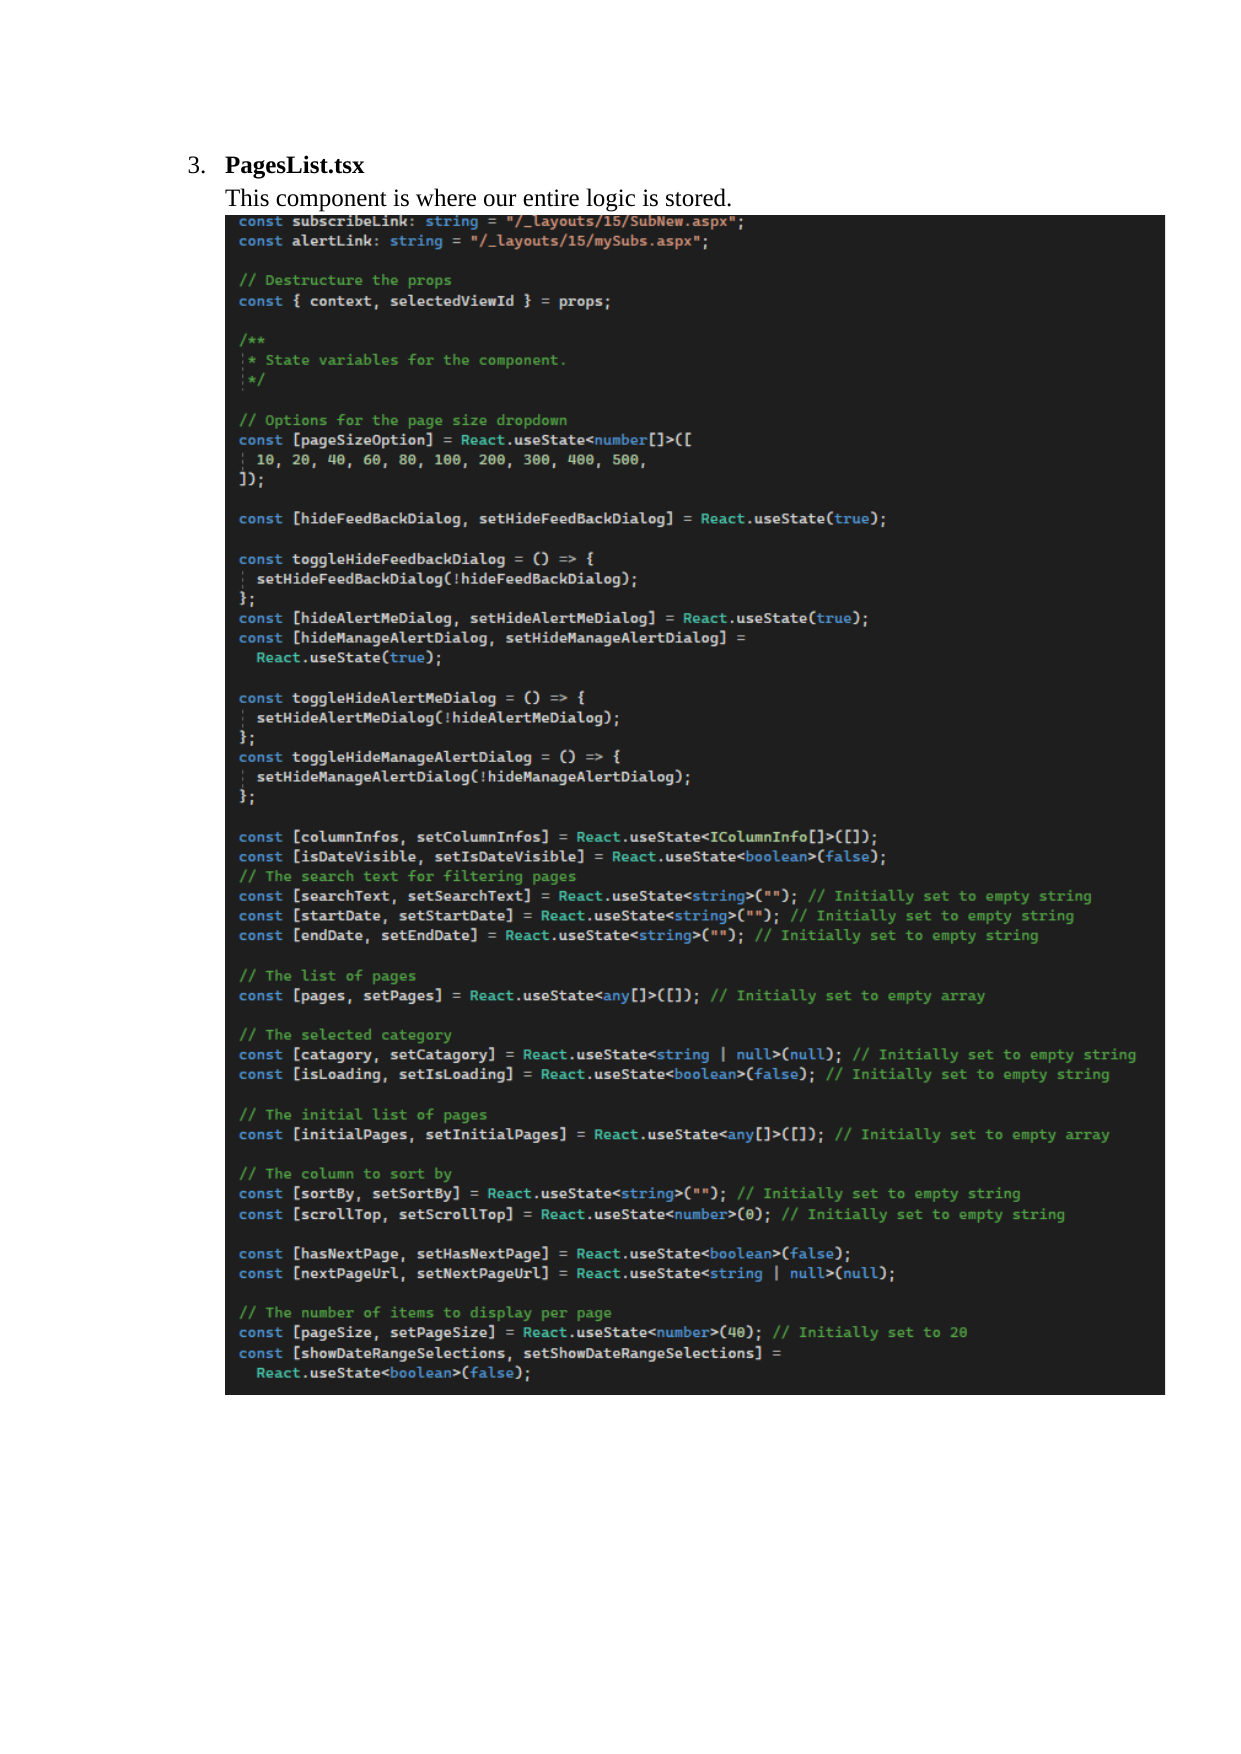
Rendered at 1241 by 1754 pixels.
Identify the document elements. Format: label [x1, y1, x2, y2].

picture [225, 215, 1166, 1395]
list [187, 150, 1090, 1428]
